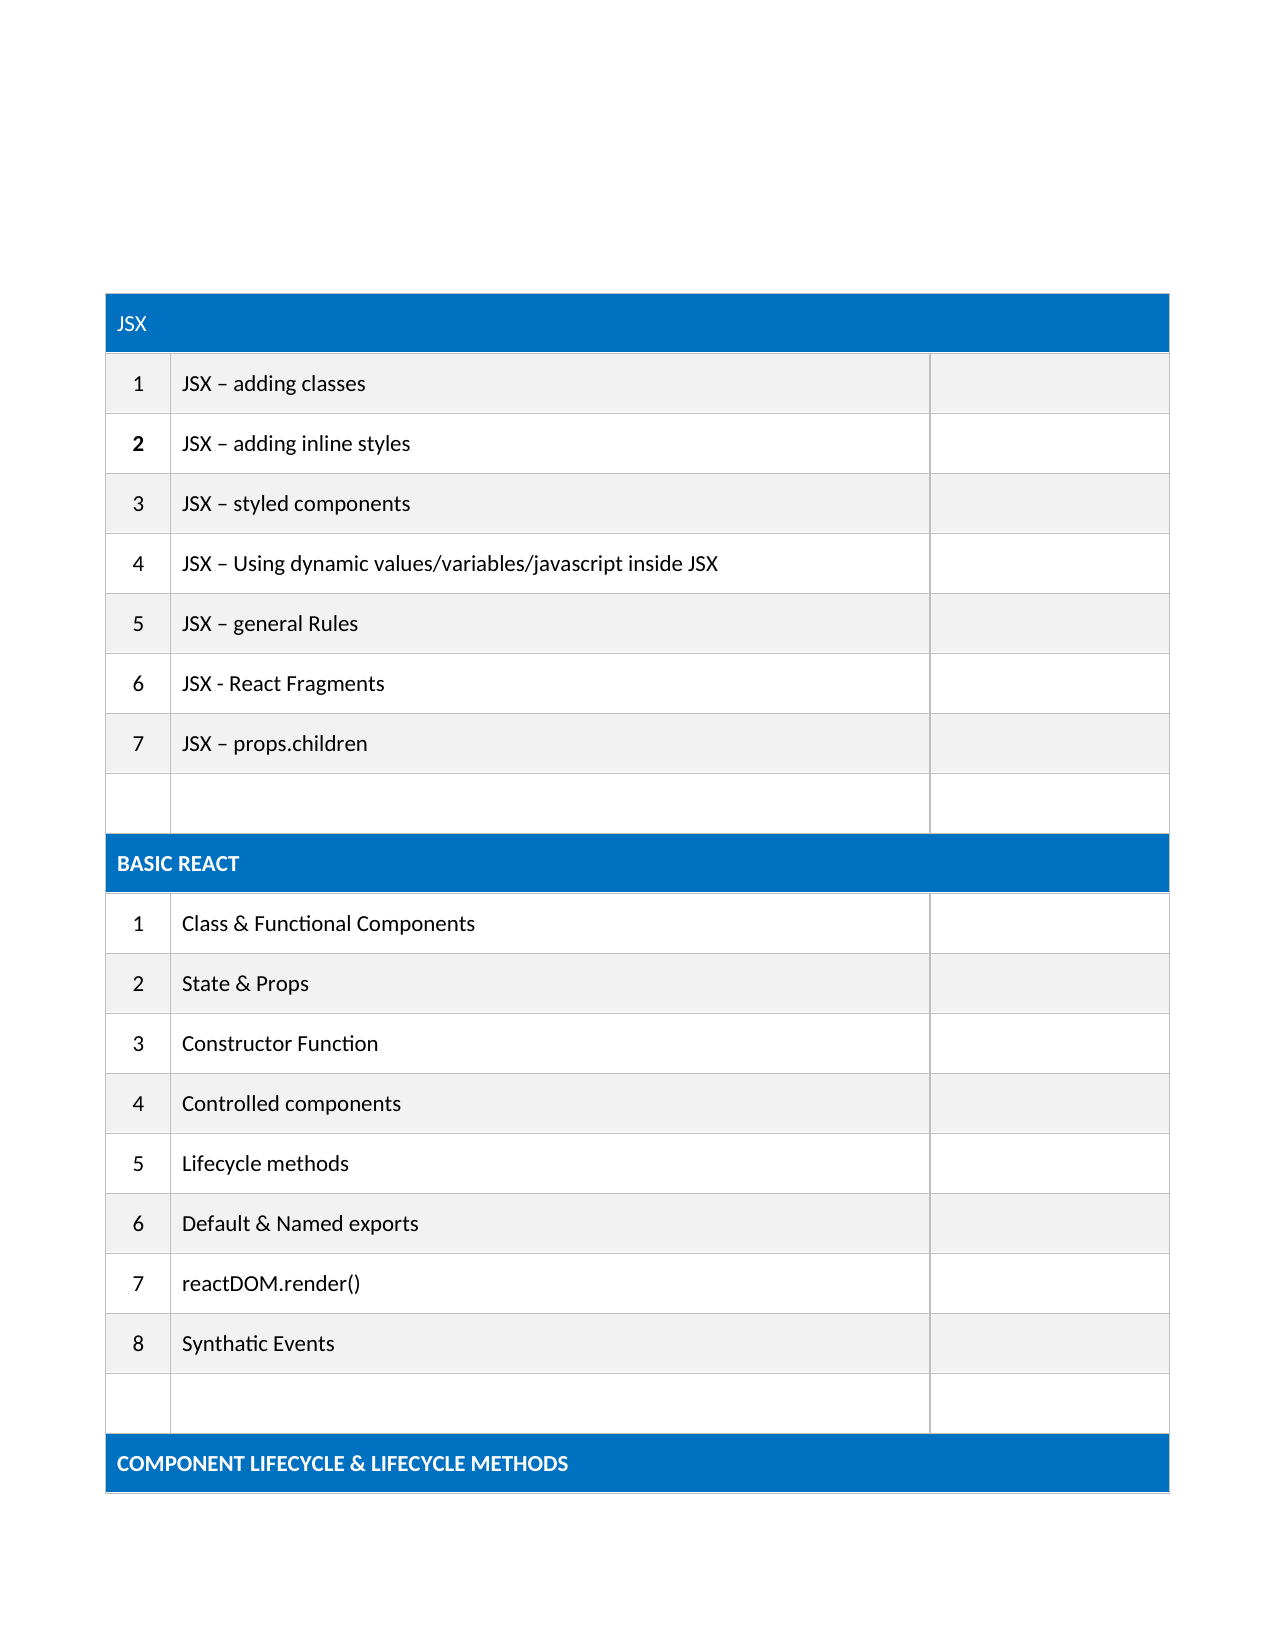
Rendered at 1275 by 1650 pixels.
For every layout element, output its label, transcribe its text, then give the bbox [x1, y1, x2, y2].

table_cell Lifecycle methods [171, 1134, 929, 1192]
table_cell [931, 1374, 1169, 1432]
table_cell 7 [106, 1254, 170, 1312]
table_cell BASIC REACT [106, 834, 1169, 892]
table_cell 2 [106, 954, 170, 1012]
table_cell 1 [106, 354, 170, 412]
table_cell Default & Named exports [171, 1194, 929, 1252]
table_cell [931, 1194, 1169, 1252]
table_cell [931, 414, 1169, 472]
table_cell 1 [106, 894, 170, 952]
table_cell Class & Functional Components [171, 894, 929, 952]
table_cell [931, 714, 1169, 772]
table_cell JSX – adding classes [171, 354, 929, 412]
table_cell JSX – Using dynamic values/variables/javascript inside JSX [171, 534, 929, 592]
table_cell [931, 594, 1169, 652]
table_header JSX [106, 294, 1169, 352]
table_cell Constructor Function [171, 1014, 929, 1072]
table_cell [931, 474, 1169, 532]
table_cell JSX – styled components [171, 474, 929, 532]
table_cell [931, 894, 1169, 952]
table_cell State & Props [171, 954, 929, 1012]
table_cell [106, 1374, 170, 1432]
table_cell [931, 774, 1169, 832]
table_cell [171, 774, 929, 832]
table_cell [931, 534, 1169, 592]
table_cell 7 [106, 714, 170, 772]
table_cell [106, 774, 170, 832]
table_cell JSX – adding inline styles [171, 414, 929, 472]
table_cell 3 [106, 1014, 170, 1072]
table_cell Controlled components [171, 1074, 929, 1132]
table_cell 4 [106, 534, 170, 592]
table_cell 5 [106, 1134, 170, 1192]
table_cell [931, 1134, 1169, 1192]
table_cell [931, 1014, 1169, 1072]
table_cell 2 [106, 414, 170, 472]
table_cell Synthatic Events [171, 1314, 929, 1372]
table_cell JSX – props.children [171, 714, 929, 772]
table_cell JSX – general Rules [171, 594, 929, 652]
table_cell 6 [106, 1194, 170, 1252]
table_cell reactDOM.render() [171, 1254, 929, 1312]
table_cell 4 [106, 1074, 170, 1132]
table_cell [931, 354, 1169, 412]
table_cell [931, 954, 1169, 1012]
table_cell COMPONENT LIFECYCLE & LIFECYCLE METHODS [106, 1434, 1169, 1492]
table_cell [171, 1374, 929, 1432]
table_cell [931, 1074, 1169, 1132]
table_cell JSX - React Fragments [171, 654, 929, 712]
table_cell 6 [106, 654, 170, 712]
table_cell 8 [106, 1314, 170, 1372]
table_cell 3 [106, 474, 170, 532]
table_cell [931, 1314, 1169, 1372]
table_cell [931, 1254, 1169, 1312]
table_cell [931, 654, 1169, 712]
table_cell 5 [106, 594, 170, 652]
